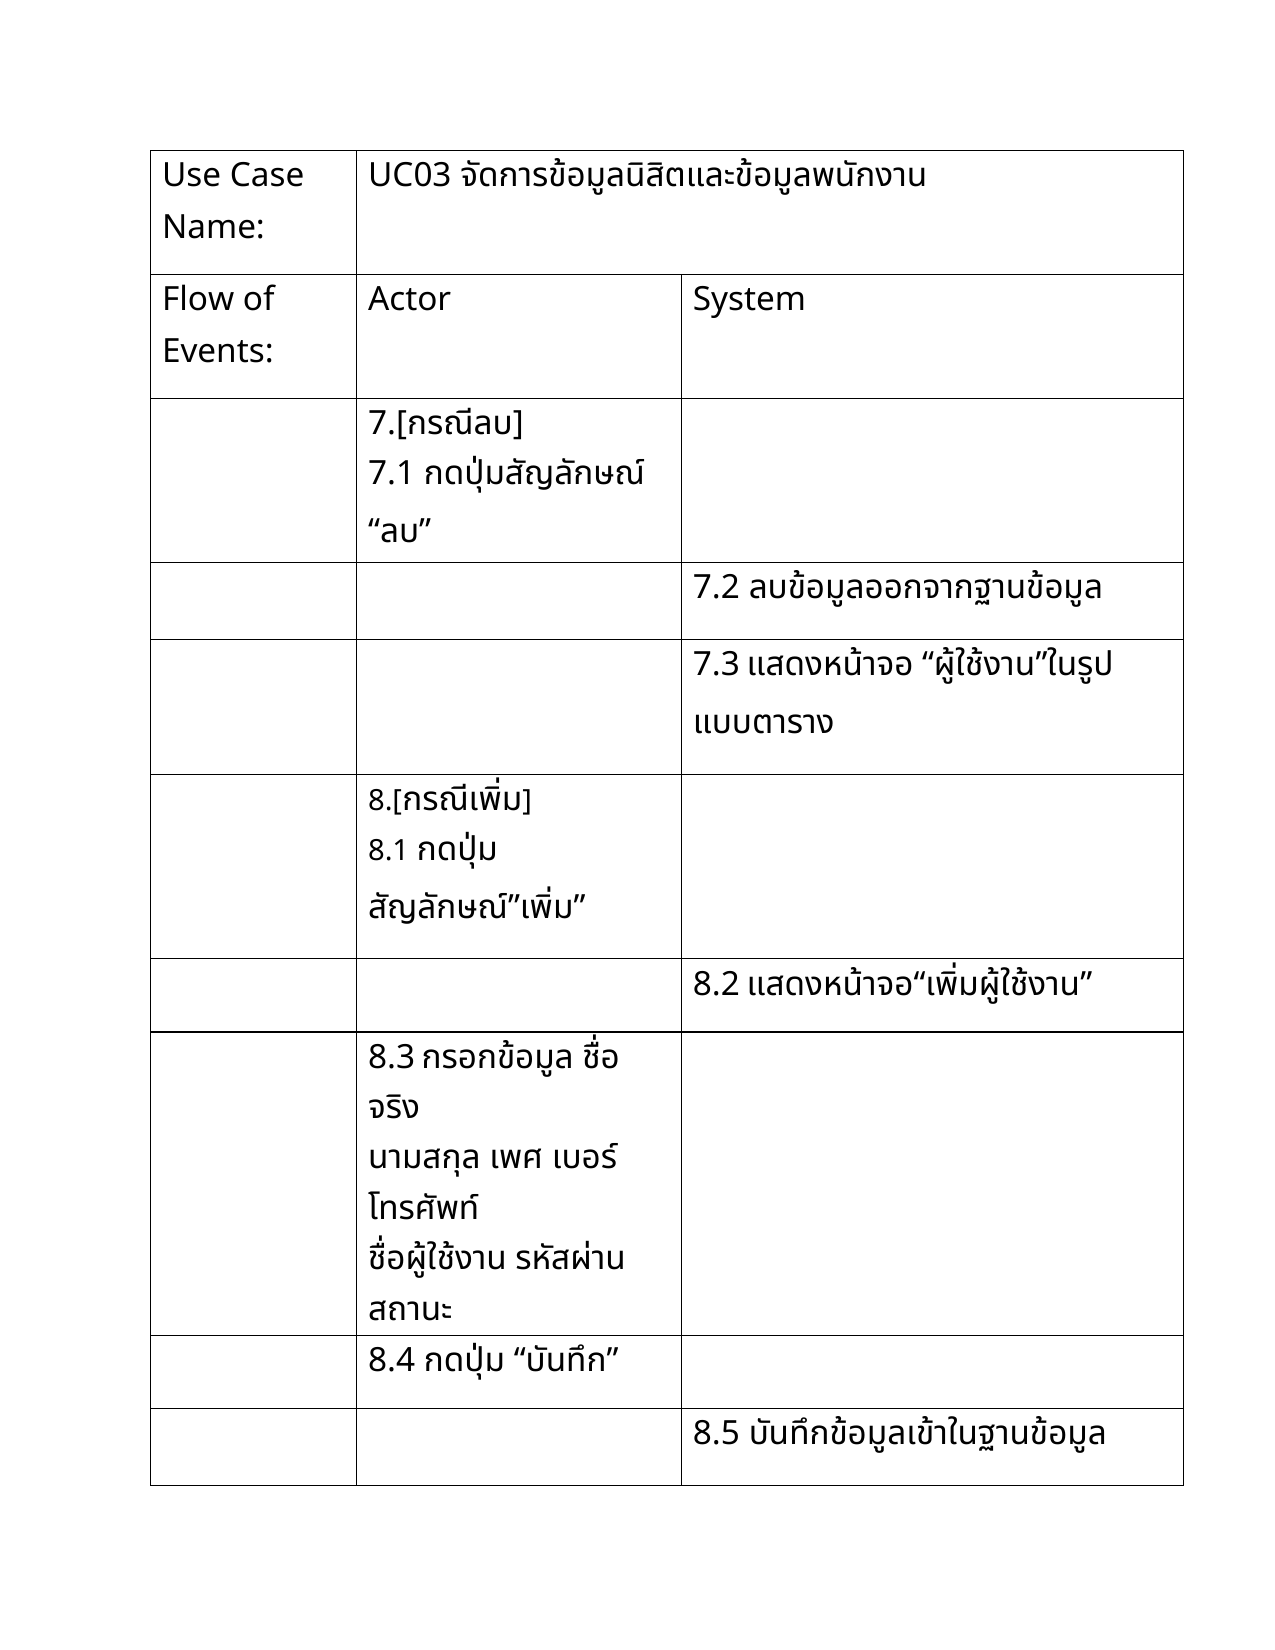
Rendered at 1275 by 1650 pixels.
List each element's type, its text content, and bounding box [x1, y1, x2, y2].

table_cell [682, 1336, 1183, 1408]
table_cell System [682, 275, 1183, 397]
table_cell 8.3 กรอกข้อมูล ชื่อจริง นามสกุล เพศ เบอร์โทรศัพท์ ชื่อผู้ใช้งาน รหัสผ่าน สถานะ [357, 1033, 681, 1335]
table_cell [357, 1409, 681, 1485]
table_cell [151, 1033, 356, 1335]
table_cell 7.[กรณีลบ] 7.1 กดปุ่มสัญลักษณ์ “ลบ” [357, 399, 681, 562]
table_header UC03 จัดการข้อมูลนิสิตและข้อมูลพนักงาน [357, 151, 1183, 274]
table_cell [357, 640, 681, 773]
table_cell [682, 399, 1183, 562]
table_cell [151, 640, 356, 773]
table_cell [151, 1336, 356, 1408]
table_cell [151, 1409, 356, 1485]
table_cell [682, 1033, 1183, 1335]
table_cell [151, 563, 356, 639]
table_cell 8.2แสดงหน้าจอ“เพิ่มผู้ใช้งาน” [682, 959, 1183, 1031]
table_cell [151, 399, 356, 562]
table_cell [151, 775, 356, 958]
table_cell Actor [357, 275, 681, 397]
table_cell [357, 563, 681, 639]
table_cell 8.4 กดปุ่ม “บันทึก” [357, 1336, 681, 1408]
table_cell Flow of Events: [151, 275, 356, 397]
table_cell [682, 775, 1183, 958]
table_cell [357, 959, 681, 1031]
table_cell 7.3แสดงหน้าจอ “ผู้ใช้งาน”ในรูปแบบตาราง [682, 640, 1183, 773]
table_cell 8.[กรณีเพิ่ม] 8.1 กดปุ่มสัญลักษณ์”เพิ่ม” [357, 775, 681, 958]
table_cell 7.2 ลบข้อมูลออกจากฐานข้อมูล [682, 563, 1183, 639]
table_header Use Case Name: [151, 151, 356, 274]
table_cell 8.5 บันทึกข้อมูลเข้าในฐานข้อมูล [682, 1409, 1183, 1485]
table_cell [151, 959, 356, 1031]
